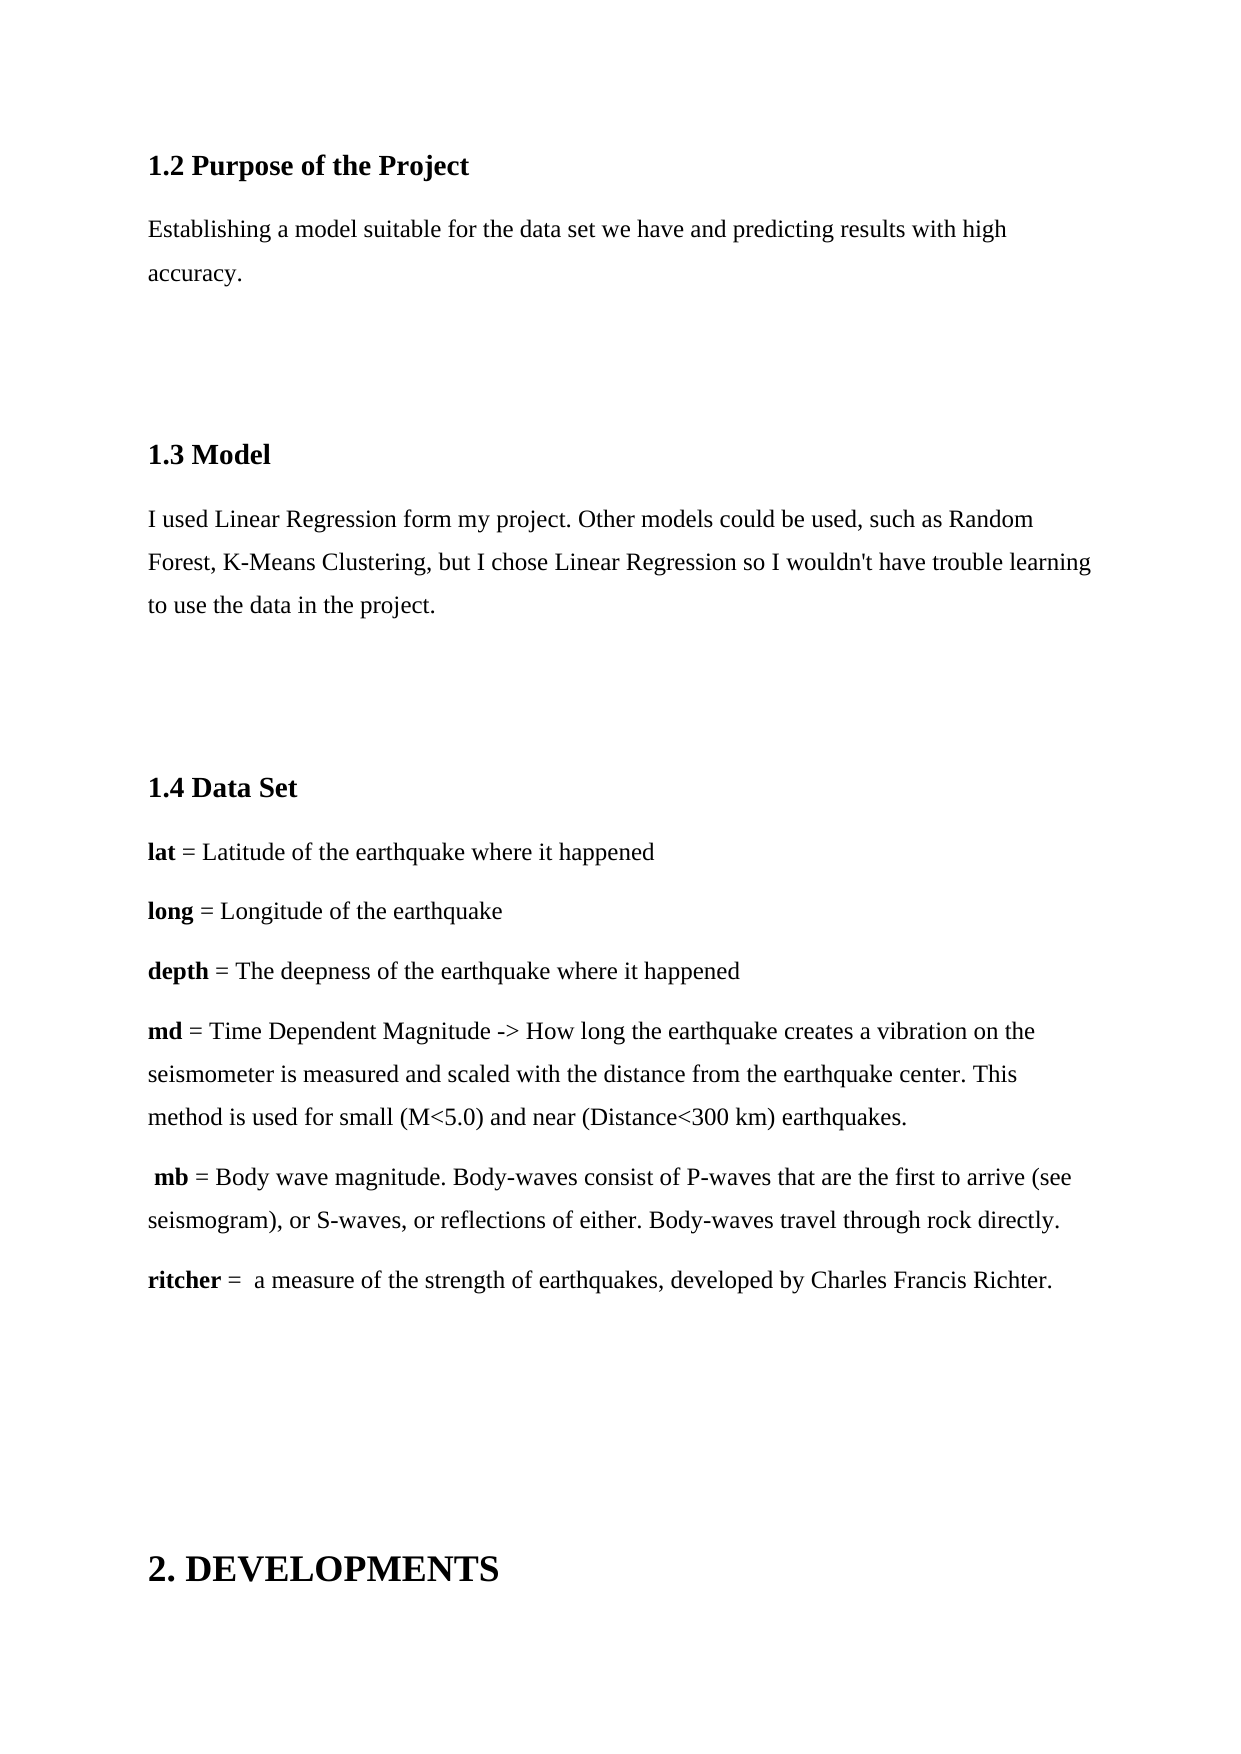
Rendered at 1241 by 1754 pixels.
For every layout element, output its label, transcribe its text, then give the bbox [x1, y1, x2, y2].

text 1.3 Model [148, 437, 1093, 471]
text 2. DEVELOPMENTS [148, 1546, 1093, 1589]
text 1.4 Data Set [148, 770, 1093, 803]
text Establishing a model suitable for the data set we have and predicting results with high accuracy. [148, 214, 1093, 286]
text ritcher = a measure of the strength of earthquakes, developed by Charles Francis Richter. [148, 1265, 1093, 1294]
text long = Longitude of the earthquake [148, 896, 1093, 925]
text I used Linear Regression form my project. Other models could be used, such as Random Forest, K-Means Clustering, but I chose Linear Regression so I wouldn't have trouble learning to use the data in the project. [148, 504, 1093, 619]
text mb = Body wave magnitude. Body-waves consist of P-waves that are the first to arrive (see seismogram), or S-waves, or reflections of either. Body-waves travel through rock directly. [148, 1162, 1093, 1234]
text 1.2 Purpose of the Project [148, 148, 1093, 181]
text lat = Latitude of the earthquake where it happened [148, 837, 1093, 865]
text md = Time Dependent Magnitude -> How long the earthquake creates a vibration on the seismometer is measured and scaled with the distance from the earthquake center. This method is used for small (M<5.0) and near (Distance<300 km) earthquakes. [148, 1016, 1093, 1131]
text depth = The deepness of the earthquake where it happened [148, 956, 1093, 985]
